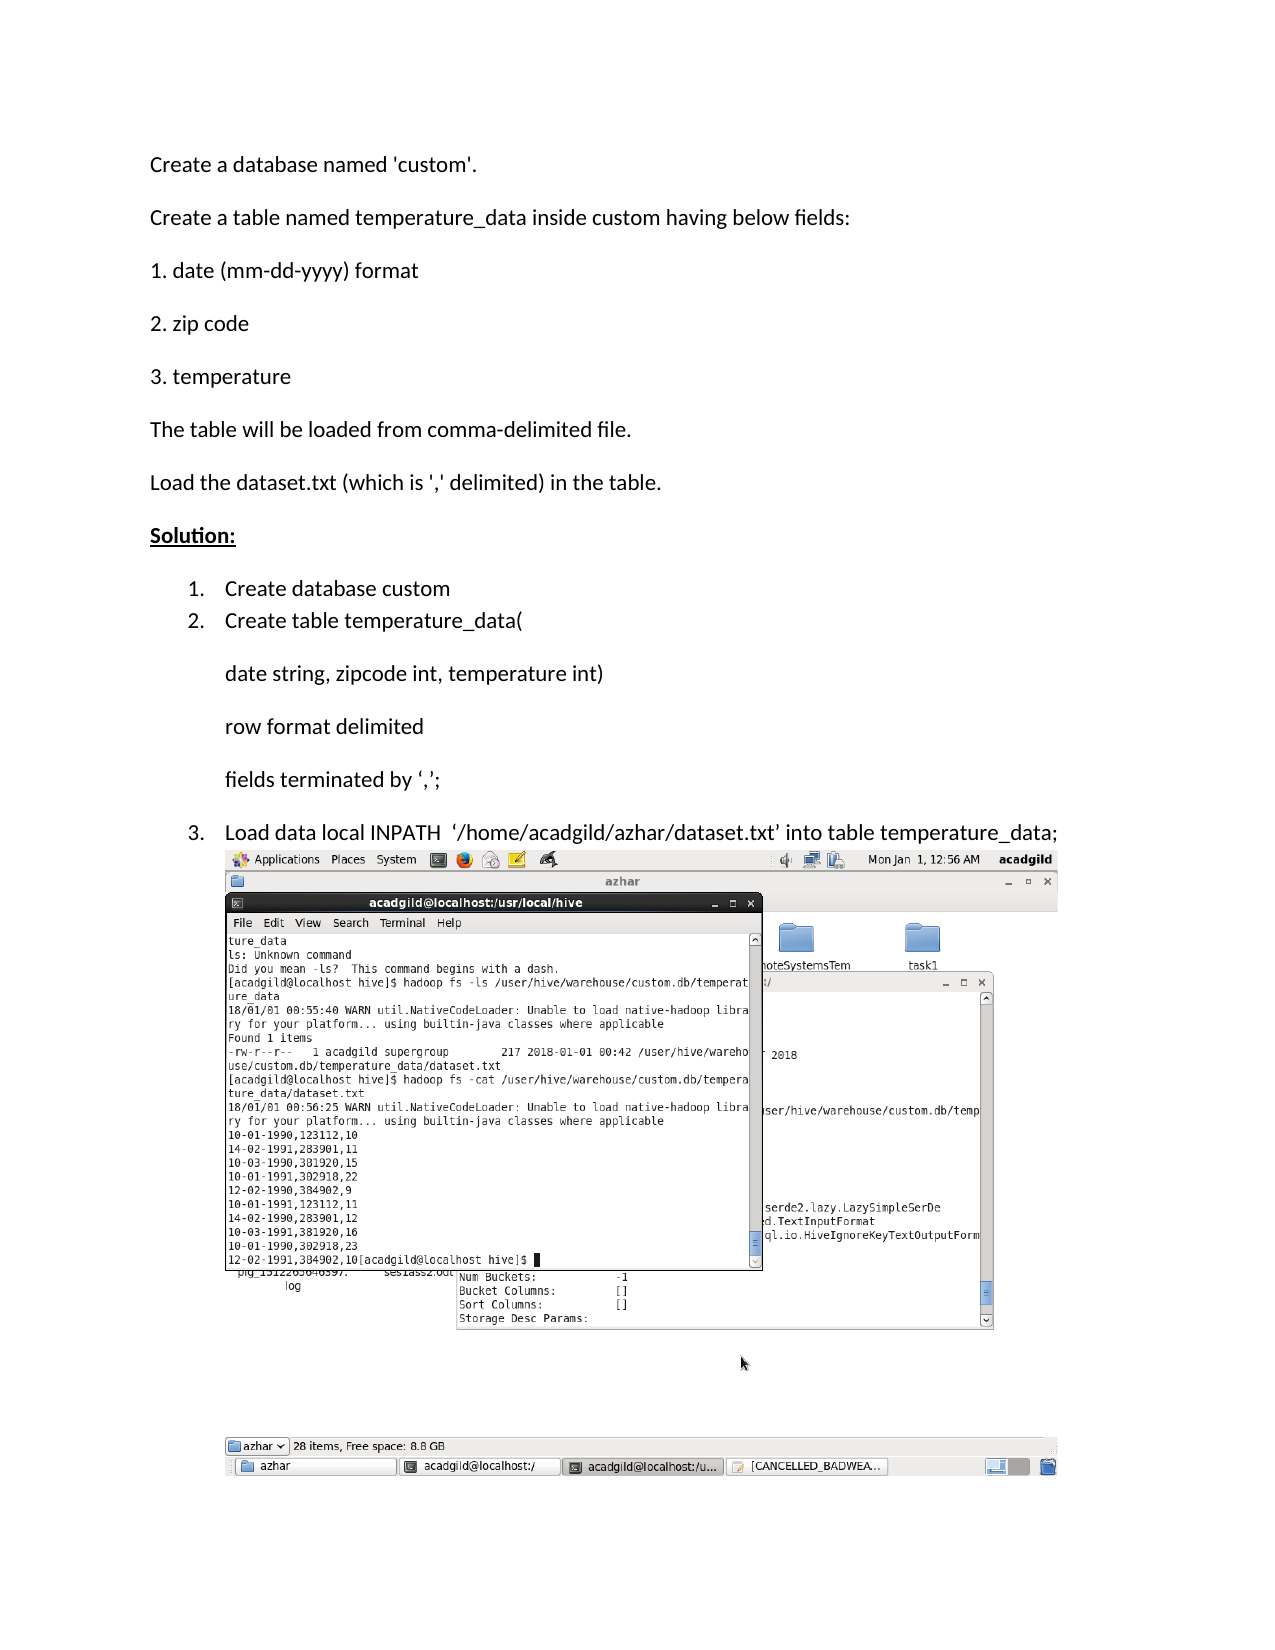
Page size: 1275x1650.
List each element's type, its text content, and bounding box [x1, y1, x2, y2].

text 2. zip code [150, 309, 1125, 337]
list Create table temperature_data( [187, 606, 1125, 634]
list Create database custom [187, 574, 1125, 602]
text Create a table named temperature_data inside custom having below fields: [150, 203, 1125, 231]
text 3. temperature [150, 362, 1125, 390]
list Load data local INPATH ‘/home/acadgild/azhar/dataset.txt’ into table temperature_data; [187, 818, 1125, 846]
text row format delimited [225, 712, 1125, 740]
text Load the dataset.txt (which is ',' delimited) in the table. [150, 468, 1125, 496]
text Solution: [150, 521, 1125, 549]
text Create a database named 'custom'. [150, 150, 1125, 178]
text fields terminated by ‘,’; [225, 765, 1125, 793]
text 1. date (mm-dd-yyyy) format [150, 256, 1125, 284]
picture [225, 850, 1058, 1476]
text The table will be loaded from comma-delimited file. [150, 415, 1125, 443]
text date string, zipcode int, temperature int) [225, 659, 1125, 687]
